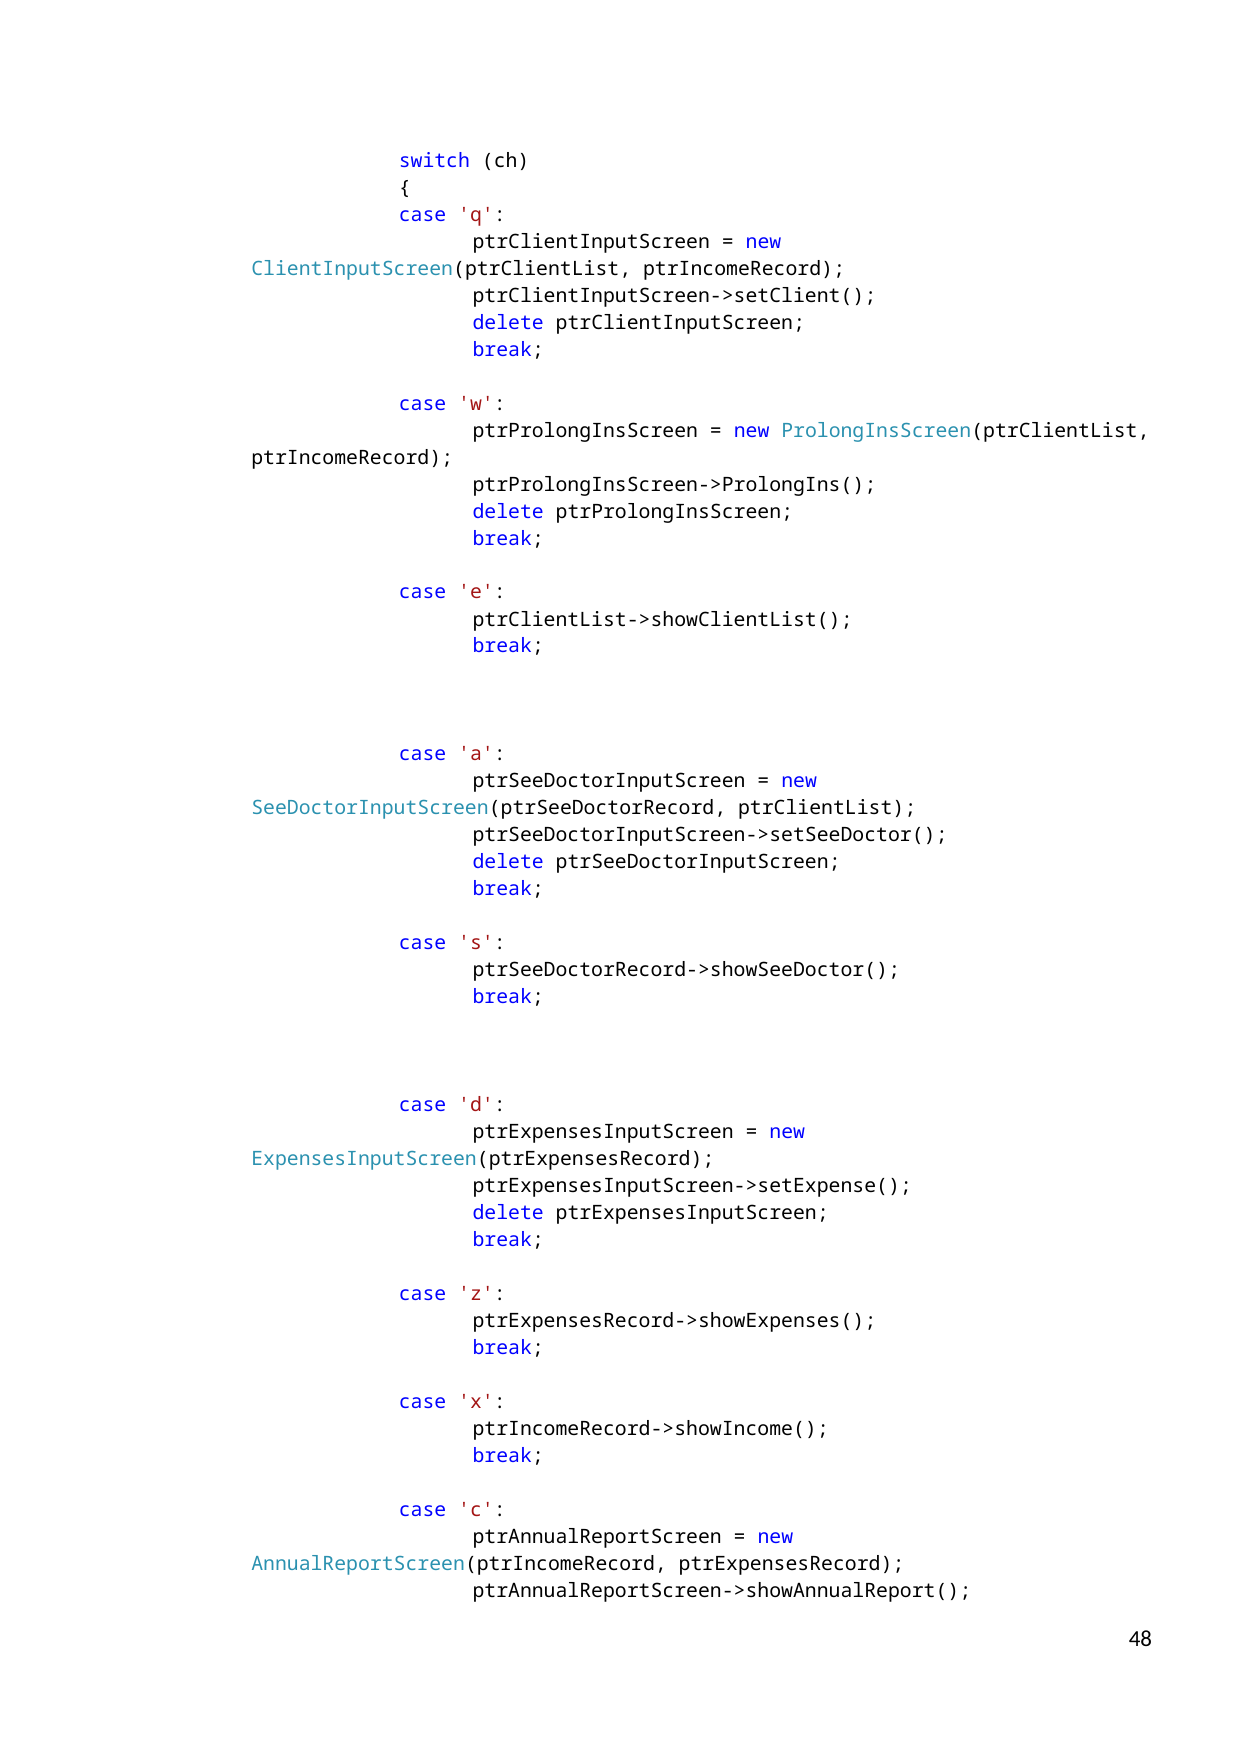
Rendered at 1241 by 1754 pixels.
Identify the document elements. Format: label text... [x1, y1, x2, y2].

text ptrSeeDoctorRecord->showSeeDoctor(); [251, 956, 1152, 982]
text ptrProlongInsScreen = new ProlongInsScreen(ptrClientList, ptrIncomeRecord); [251, 416, 1152, 470]
text break; [251, 1333, 1152, 1360]
text ptrSeeDoctorInputScreen->setSeeDoctor(); [251, 821, 1152, 848]
text ptrProlongInsScreen->ProlongIns(); [251, 470, 1152, 497]
text break; [251, 524, 1152, 551]
text case 's': [251, 928, 1152, 956]
text delete ptrClientInputScreen; [251, 308, 1152, 335]
text break; [251, 632, 1152, 659]
text { [251, 173, 1152, 200]
text switch (ch) [251, 146, 1152, 173]
text delete ptrSeeDoctorInputScreen; [251, 848, 1152, 874]
text case 'a': [251, 740, 1152, 767]
text delete ptrProlongInsScreen; [251, 497, 1152, 524]
text case 'q': [251, 200, 1152, 227]
text ptrClientInputScreen = new ClientInputScreen(ptrClientList, ptrIncomeRecord); [251, 227, 1152, 281]
text ptrIncomeRecord->showIncome(); [251, 1414, 1152, 1441]
text break; [251, 874, 1152, 902]
text case 'd': [251, 1090, 1152, 1117]
text case 'e': [251, 578, 1152, 605]
text ptrAnnualReportScreen->showAnnualReport(); [251, 1576, 1152, 1603]
text delete ptrExpensesInputScreen; [251, 1198, 1152, 1225]
text case 'x': [251, 1387, 1152, 1414]
text break; [251, 1225, 1152, 1252]
text break; [251, 982, 1152, 1009]
text ptrSeeDoctorInputScreen = new SeeDoctorInputScreen(ptrSeeDoctorRecord, ptrClientList); [251, 767, 1152, 821]
text case 'z': [251, 1279, 1152, 1306]
text ptrExpensesRecord->showExpenses(); [251, 1306, 1152, 1333]
text break; [251, 1441, 1152, 1468]
text case 'w': [251, 389, 1152, 416]
text ptrExpensesInputScreen->setExpense(); [251, 1171, 1152, 1198]
text ptrExpensesInputScreen = new ExpensesInputScreen(ptrExpensesRecord); [251, 1117, 1152, 1171]
text ptrClientList->showClientList(); [251, 605, 1152, 632]
text break; [251, 335, 1152, 362]
text ptrClientInputScreen->setClient(); [251, 281, 1152, 308]
text case 'c': [251, 1495, 1152, 1522]
text ptrAnnualReportScreen = new AnnualReportScreen(ptrIncomeRecord, ptrExpensesRecord); [251, 1522, 1152, 1576]
